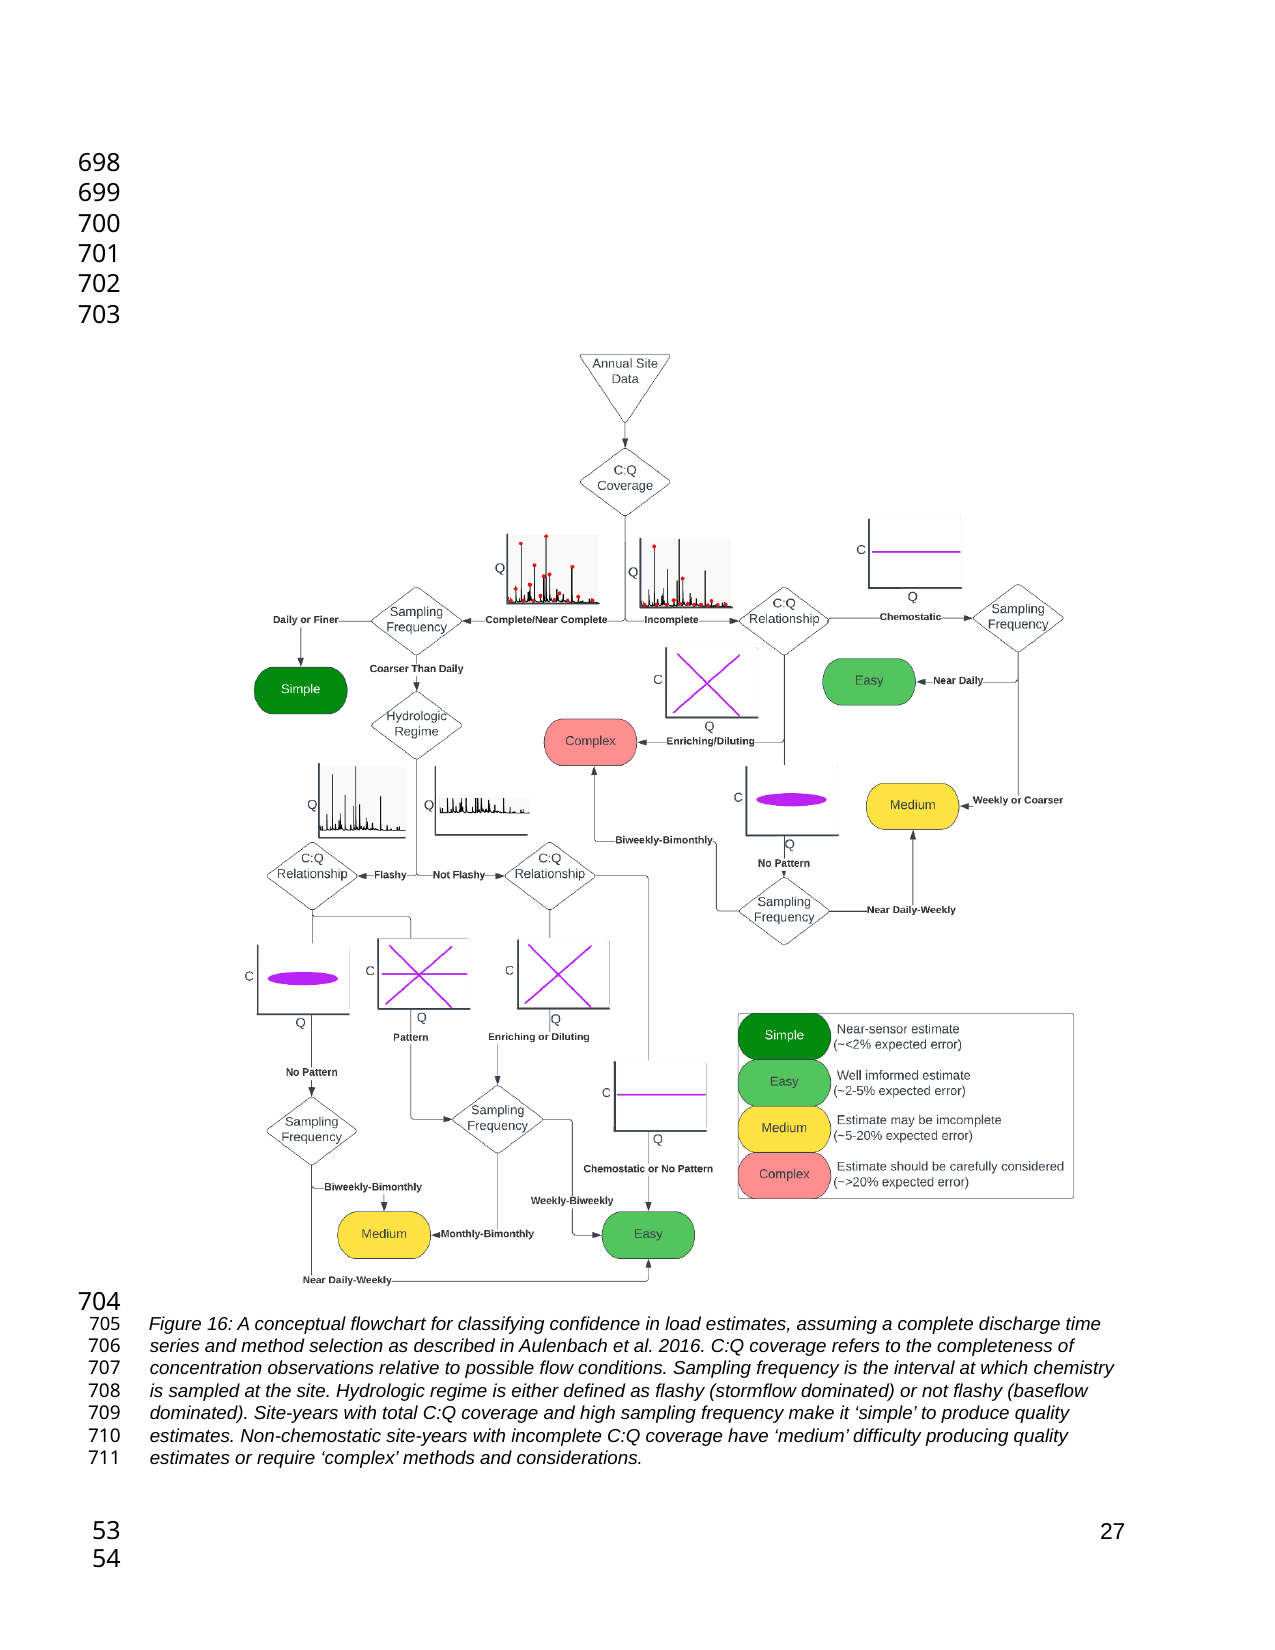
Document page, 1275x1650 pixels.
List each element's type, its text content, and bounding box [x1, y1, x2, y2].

text Figure 16: A conceptual flowchart for classifying confidence in load estimates, assuming a complete discharge time series and method selection as described in Aulenbach et al. 2016. C:Q coverage refers to the completeness of concentration observations relative to possible flow conditions. Sampling frequency is the interval at which chemistry is sampled at the site. Hydrologic regime is either defined as flashy (stormflow dominated) or not flashy (baseflow dominated). Site-years with total C:Q coverage and high sampling frequency make it ‘simple’ to produce quality estimates. Non-chemostatic site-years with incomplete C:Q coverage have ‘medium’ difficulty producing quality estimates or require ‘complex’ methods and considerations. [148, 1312, 1125, 1468]
picture [156, 331, 1132, 1311]
